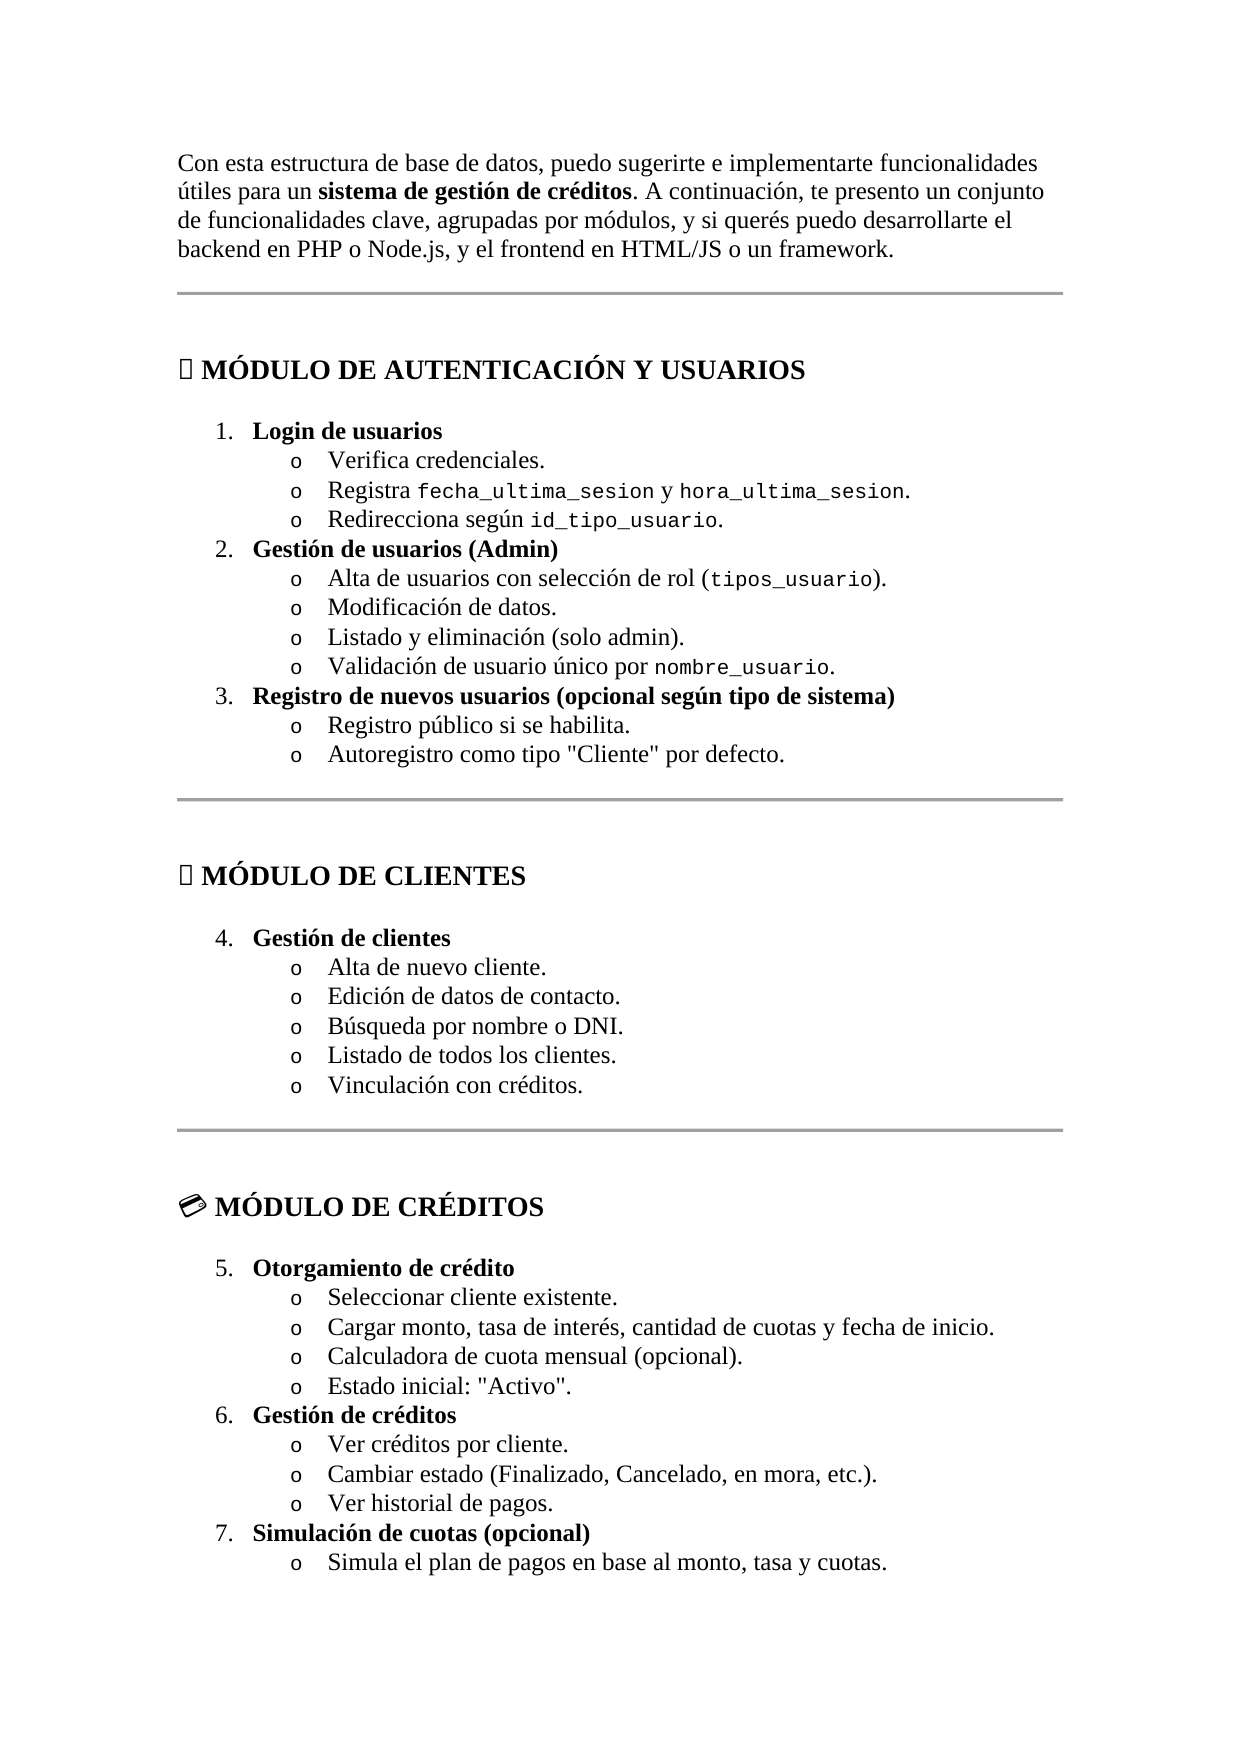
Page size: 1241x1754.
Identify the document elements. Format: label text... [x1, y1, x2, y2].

list Estado inicial: "Activo". [290, 1371, 1063, 1400]
list Registro de nuevos usuarios (opcional según tipo de sistema) [215, 681, 1063, 710]
list Gestión de usuarios (Admin) [215, 534, 1063, 563]
list Cambiar estado (Finalizado, Cancelado, en mora, etc.). [290, 1459, 1063, 1488]
list Vinculación con créditos. [290, 1070, 1063, 1099]
text 💳 MÓDULO DE CRÉDITOS [177, 1186, 1063, 1224]
list Login de usuarios [215, 416, 1063, 445]
list Seleccionar cliente existente. [290, 1282, 1063, 1312]
list Alta de usuarios con selección de rol (tipos_usuario). [290, 563, 1063, 592]
list Ver historial de pagos. [290, 1488, 1063, 1518]
list Ver créditos por cliente. [290, 1429, 1063, 1459]
list Gestión de clientes [215, 923, 1063, 952]
list Registro público si se habilita. [290, 710, 1063, 739]
list Redirecciona según id_tipo_usuario. [290, 504, 1063, 534]
list Registra fecha_ultima_sesion y hora_ultima_sesion. [290, 475, 1063, 504]
list Otorgamiento de crédito [215, 1253, 1063, 1282]
list Listado de todos los clientes. [290, 1040, 1063, 1070]
list Simula el plan de pagos en base al monto, tasa y cuotas. [290, 1547, 1063, 1576]
list Alta de nuevo cliente. [290, 952, 1063, 981]
text 🔐 MÓDULO DE AUTENTICACIÓN Y USUARIOS [177, 349, 1063, 387]
list Simulación de cuotas (opcional) [215, 1518, 1063, 1547]
list Validación de usuario único por nombre_usuario. [290, 651, 1063, 681]
list Calculadora de cuota mensual (opcional). [290, 1341, 1063, 1371]
list Modificación de datos. [290, 592, 1063, 622]
list Cargar monto, tasa de interés, cantidad de cuotas y fecha de inicio. [290, 1312, 1063, 1341]
list Autoregistro como tipo "Cliente" por defecto. [290, 739, 1063, 769]
list Gestión de créditos [215, 1400, 1063, 1429]
text 👤 MÓDULO DE CLIENTES [177, 855, 1063, 894]
list Búsqueda por nombre o DNI. [290, 1011, 1063, 1040]
text Con esta estructura de base de datos, puedo sugerirte e implementarte funcionalidades útiles para un sistema de gestión de créditos. A continuación, te presento un conjunto de funcionalidades clave, agrupadas por módulos, y si querés puedo desarrollarte el backend en PHP o Node.js, y el frontend en HTML/JS o un framework. [177, 148, 1063, 263]
list Listado y eliminación (solo admin). [290, 622, 1063, 651]
list Edición de datos de contacto. [290, 981, 1063, 1011]
list Verifica credenciales. [290, 445, 1063, 475]
